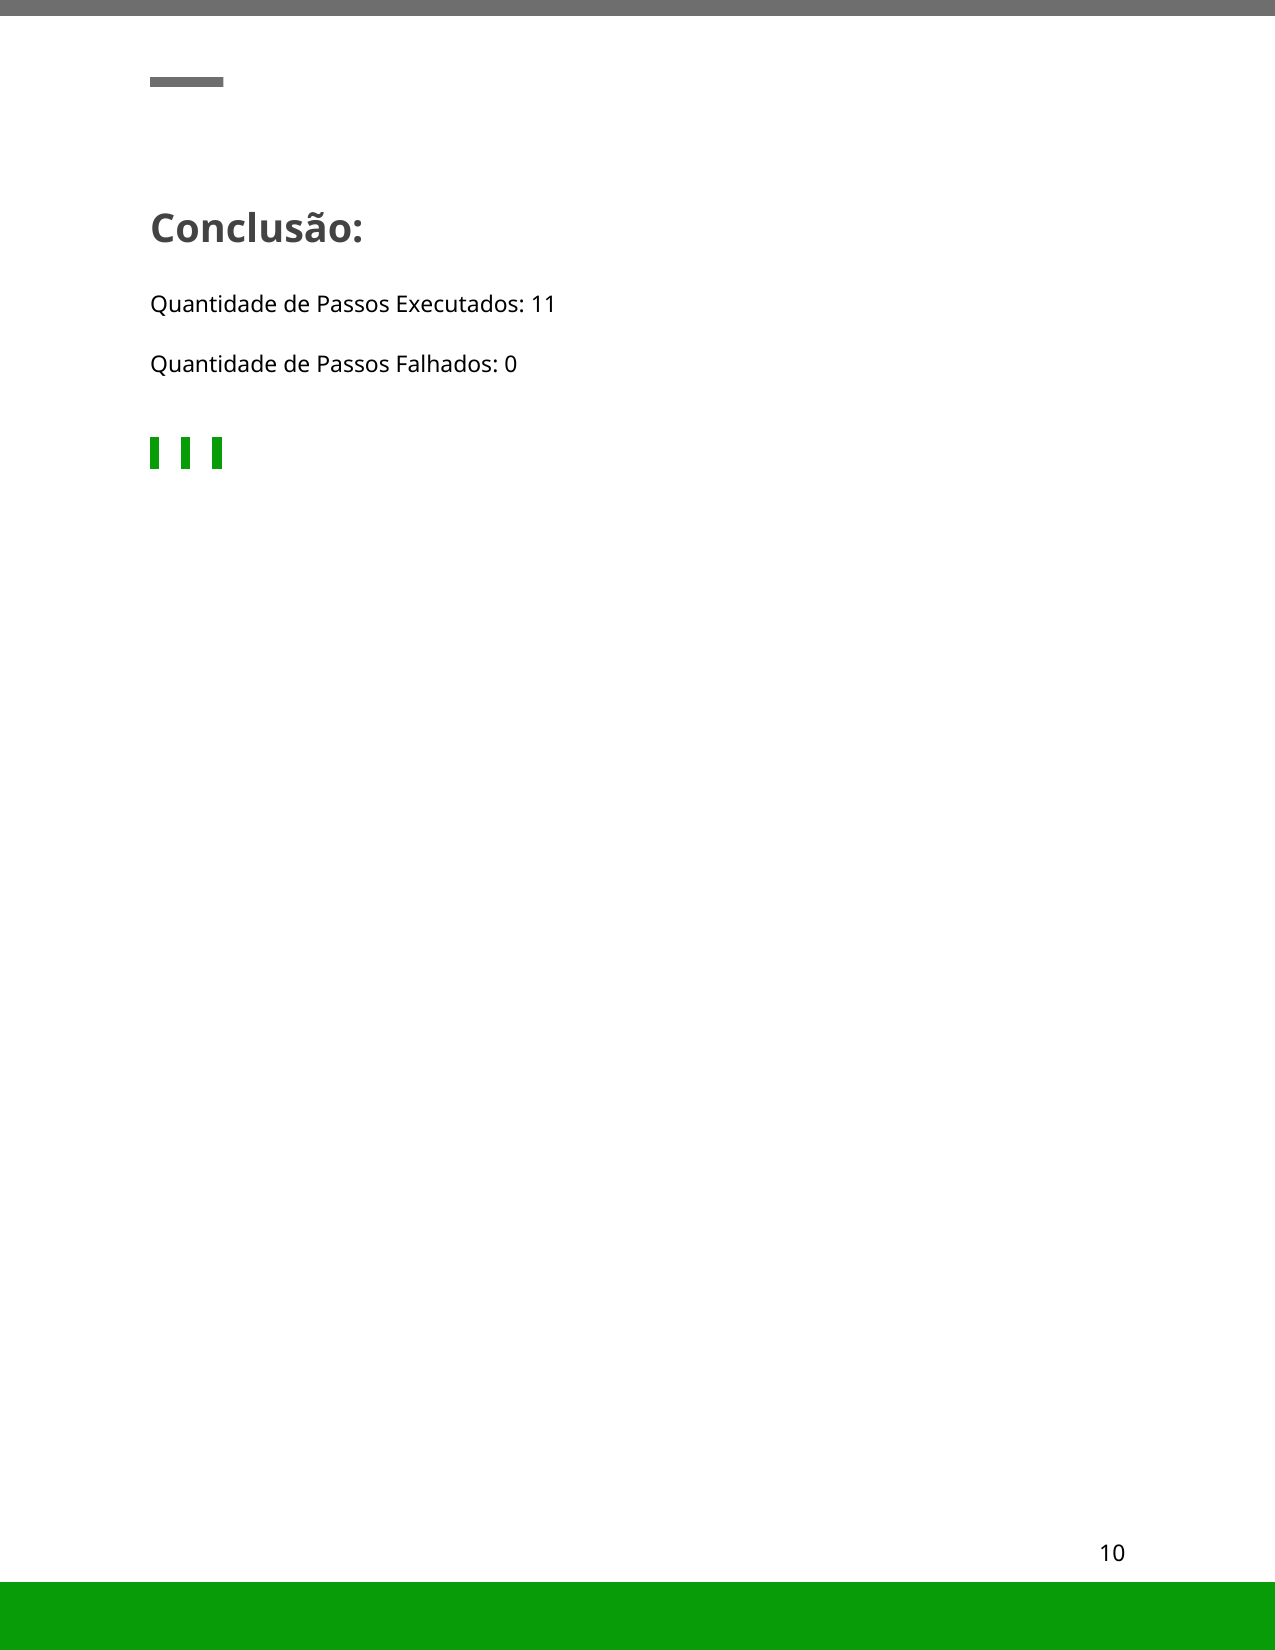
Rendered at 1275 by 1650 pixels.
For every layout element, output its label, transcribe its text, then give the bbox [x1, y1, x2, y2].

picture [150, 77, 224, 87]
picture [150, 437, 222, 469]
subtitle Conclusão: [150, 200, 1125, 254]
text Quantidade de Passos Executados: 11 [150, 288, 1125, 319]
picture [0, 1582, 1275, 1650]
text Quantidade de Passos Falhados: 0 [150, 348, 1125, 379]
picture [0, 0, 1275, 16]
